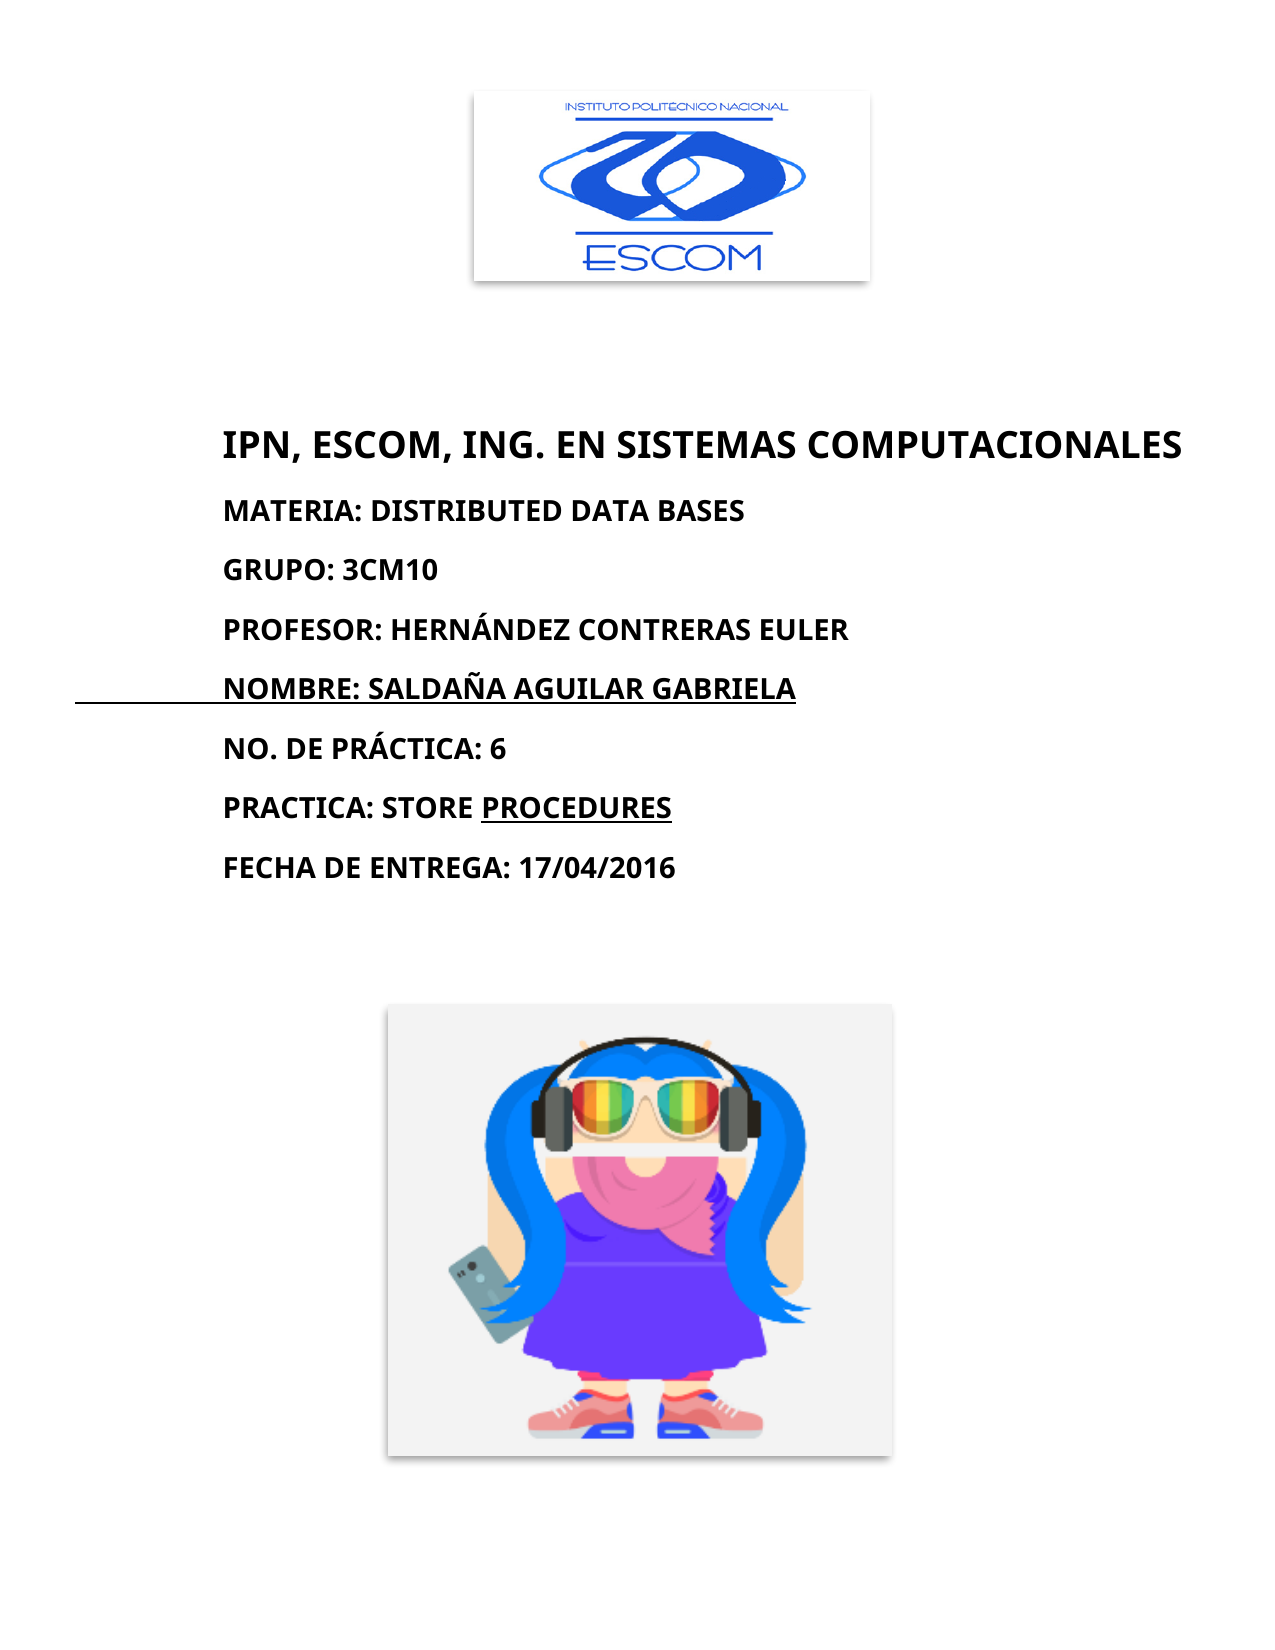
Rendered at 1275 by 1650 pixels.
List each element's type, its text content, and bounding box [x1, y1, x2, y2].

picture [474, 91, 870, 281]
text IPN, ESCOM, ING. EN SISTEMAS COMPUTACIONALES [149, 418, 1200, 469]
text PRACTICA: STORE PROCEDURES [75, 787, 1200, 827]
text NOMBRE: SALDAÑA AGUILAR GABRIELA [75, 668, 1200, 708]
text MATERIA: DISTRIBUTED DATA BASES [149, 490, 1200, 530]
text GRUPO: 3CM10 [75, 549, 1200, 589]
picture [388, 1004, 892, 1456]
text PROFESOR: HERNÁNDEZ CONTRERAS EULER [75, 609, 1200, 649]
text FECHA DE ENTREGA: 17/04/2016 [75, 847, 1200, 887]
text NO. DE PRÁCTICA: 6 [149, 728, 1200, 768]
